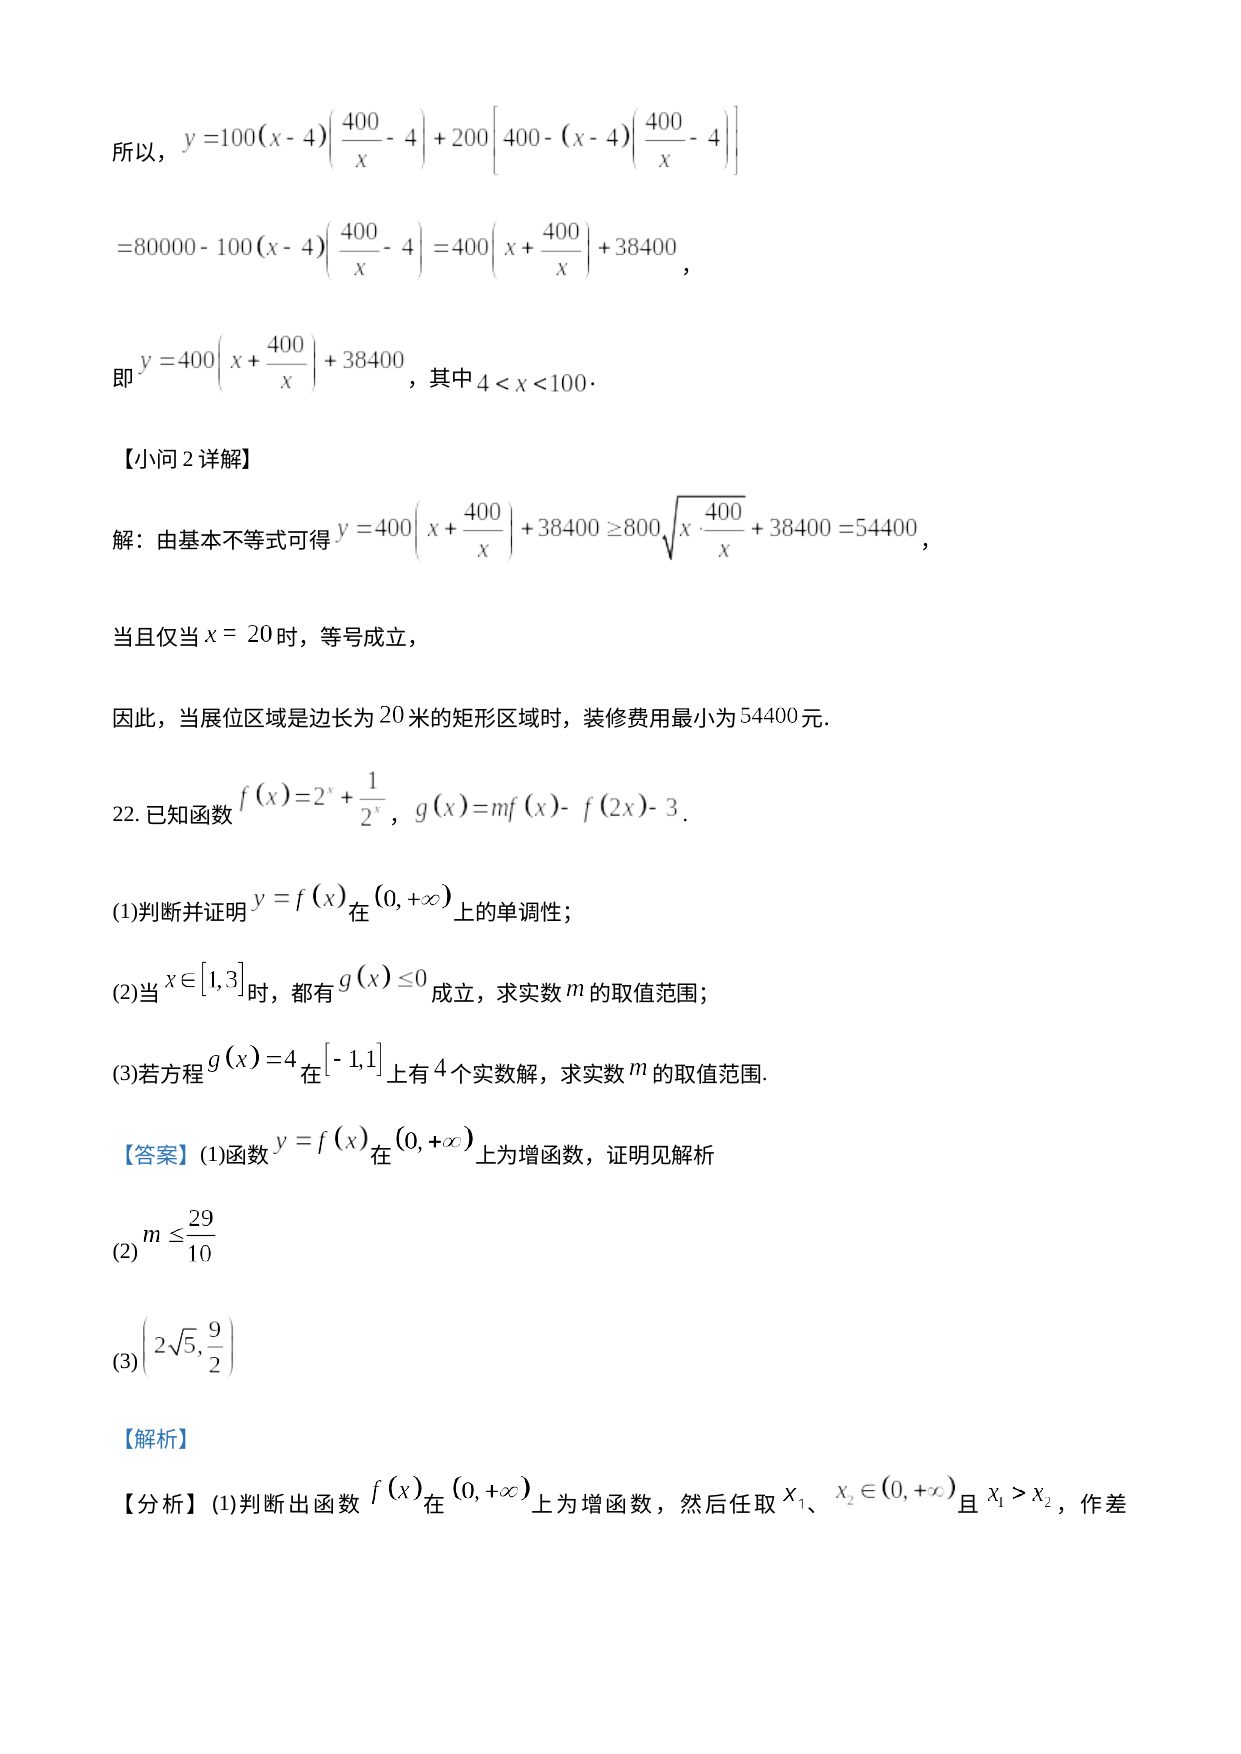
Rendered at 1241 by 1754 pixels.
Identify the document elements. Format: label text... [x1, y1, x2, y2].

text (1)判断并证明在上的单调性； [112, 878, 1128, 943]
text 【小问2详解】 [112, 442, 1128, 474]
text (3)若方程在上有个实数解，求实数的取值范围. [112, 1040, 1128, 1105]
text 【解析】 [112, 1422, 1128, 1454]
text (2) [112, 1202, 1128, 1299]
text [112, 1470, 1128, 1535]
text 即，其中. [112, 328, 1128, 426]
text 当且仅当时，等号成立， [112, 603, 1128, 668]
text 因此，当展位区域是边长为米的矩形区域时，装修费用最小为元. [112, 684, 1128, 749]
text 所以， [112, 102, 1128, 199]
text 22. 已知函数，. [112, 765, 1128, 863]
text 【答案】(1)函数在上为增函数，证明见解析 [112, 1121, 1128, 1186]
text (3) [112, 1312, 1128, 1409]
text 解：由基本不等式可得， [112, 490, 1128, 588]
text ， [112, 215, 1128, 313]
text (2)当时，都有成立，求实数的取值范围； [112, 959, 1128, 1024]
